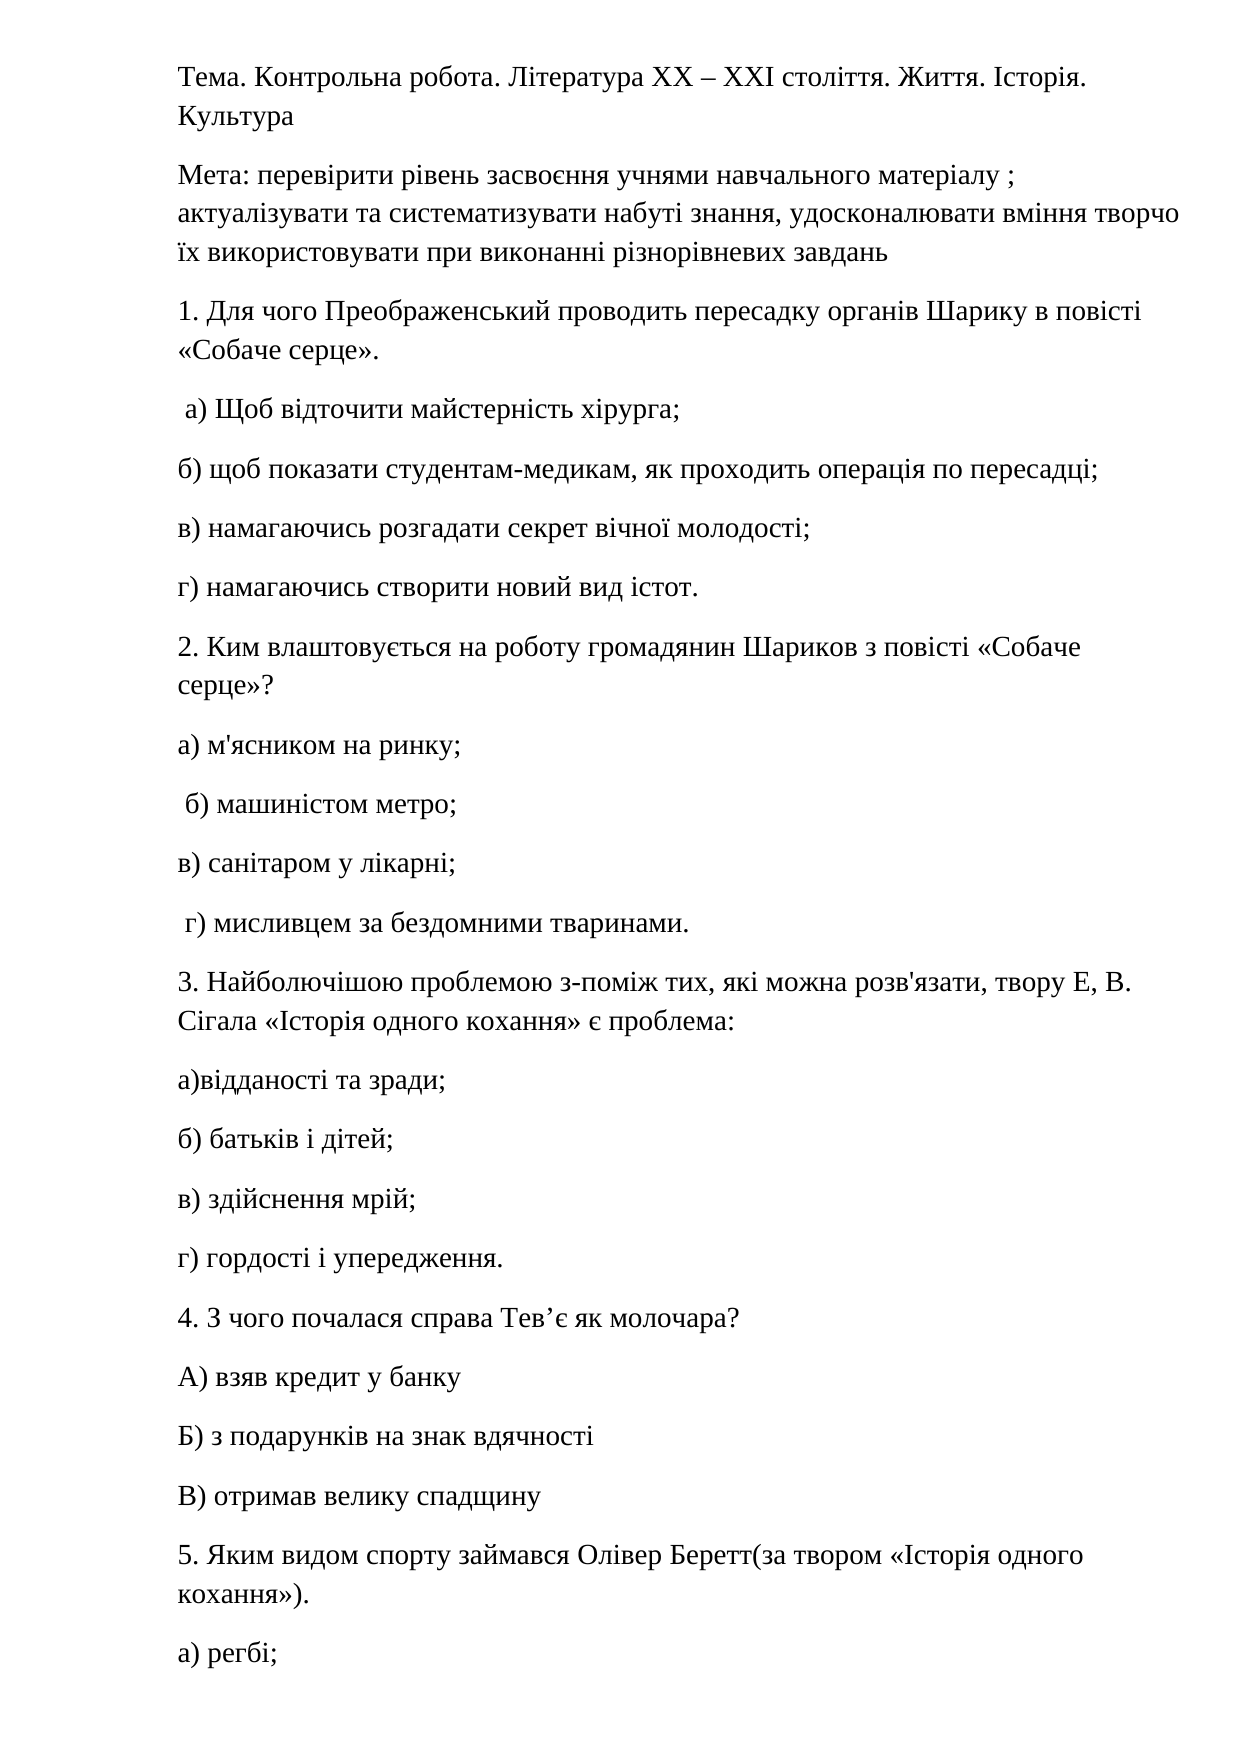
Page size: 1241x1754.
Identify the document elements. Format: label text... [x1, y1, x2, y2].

text а)відданості та зради; [177, 1062, 1181, 1096]
text б) машиністом метро; [177, 786, 1181, 820]
text В) отримав велику спадщину [177, 1478, 1181, 1511]
text 2. Ким влаштовується на роботу громадянин Шариков з повісті «Собаче серце»? [177, 629, 1181, 701]
text Тема. Контрольна робота. Література ХХ – ХХІ століття. Життя. Історія. Культура [177, 59, 1181, 131]
text А) взяв кредит у банку [177, 1359, 1181, 1393]
text в) здійснення мрій; [177, 1181, 1181, 1214]
text а) Щоб відточити майстерність хірурга; [177, 391, 1181, 425]
text б) щоб показати студентам-медикам, як проходить операція по пересадці; [177, 451, 1181, 484]
text Б) з подарунків на знак вдячності [177, 1418, 1181, 1452]
text г) намагаючись створити новий вид істот. [177, 569, 1181, 603]
text 3. Найболючішою проблемою з-поміж тих, які можна розв'язати, твору Е, В. Сігала «Історія одного кохання» є проблема: [177, 964, 1181, 1036]
text а) регбі; [177, 1635, 1181, 1669]
text Мета: перевірити рівень засвоєння учнями навчального матеріалу ; актуалізувати та систематизувати набуті знання, удосконалювати вміння творчо їх використовувати при виконанні різнорівневих завдань [177, 157, 1181, 268]
text 1. Для чого Преображенський проводить пересадку органів Шарику в повісті «Собаче серце». [177, 293, 1181, 366]
text г) мисливцем за бездомними тваринами. [177, 905, 1181, 938]
text г) гордості і упередження. [177, 1240, 1181, 1274]
text 4. З чого почалася справа Тев’є як молочара? [177, 1300, 1181, 1333]
text в) намагаючись розгадати секрет вічної молодості; [177, 510, 1181, 544]
text а) м'ясником на ринку; [177, 727, 1181, 760]
text в) санітаром у лікарні; [177, 846, 1181, 879]
text 5. Яким видом спорту займався Олівер Беретт(за твором «Історія одного кохання»). [177, 1537, 1181, 1609]
text б) батьків і дітей; [177, 1122, 1181, 1155]
